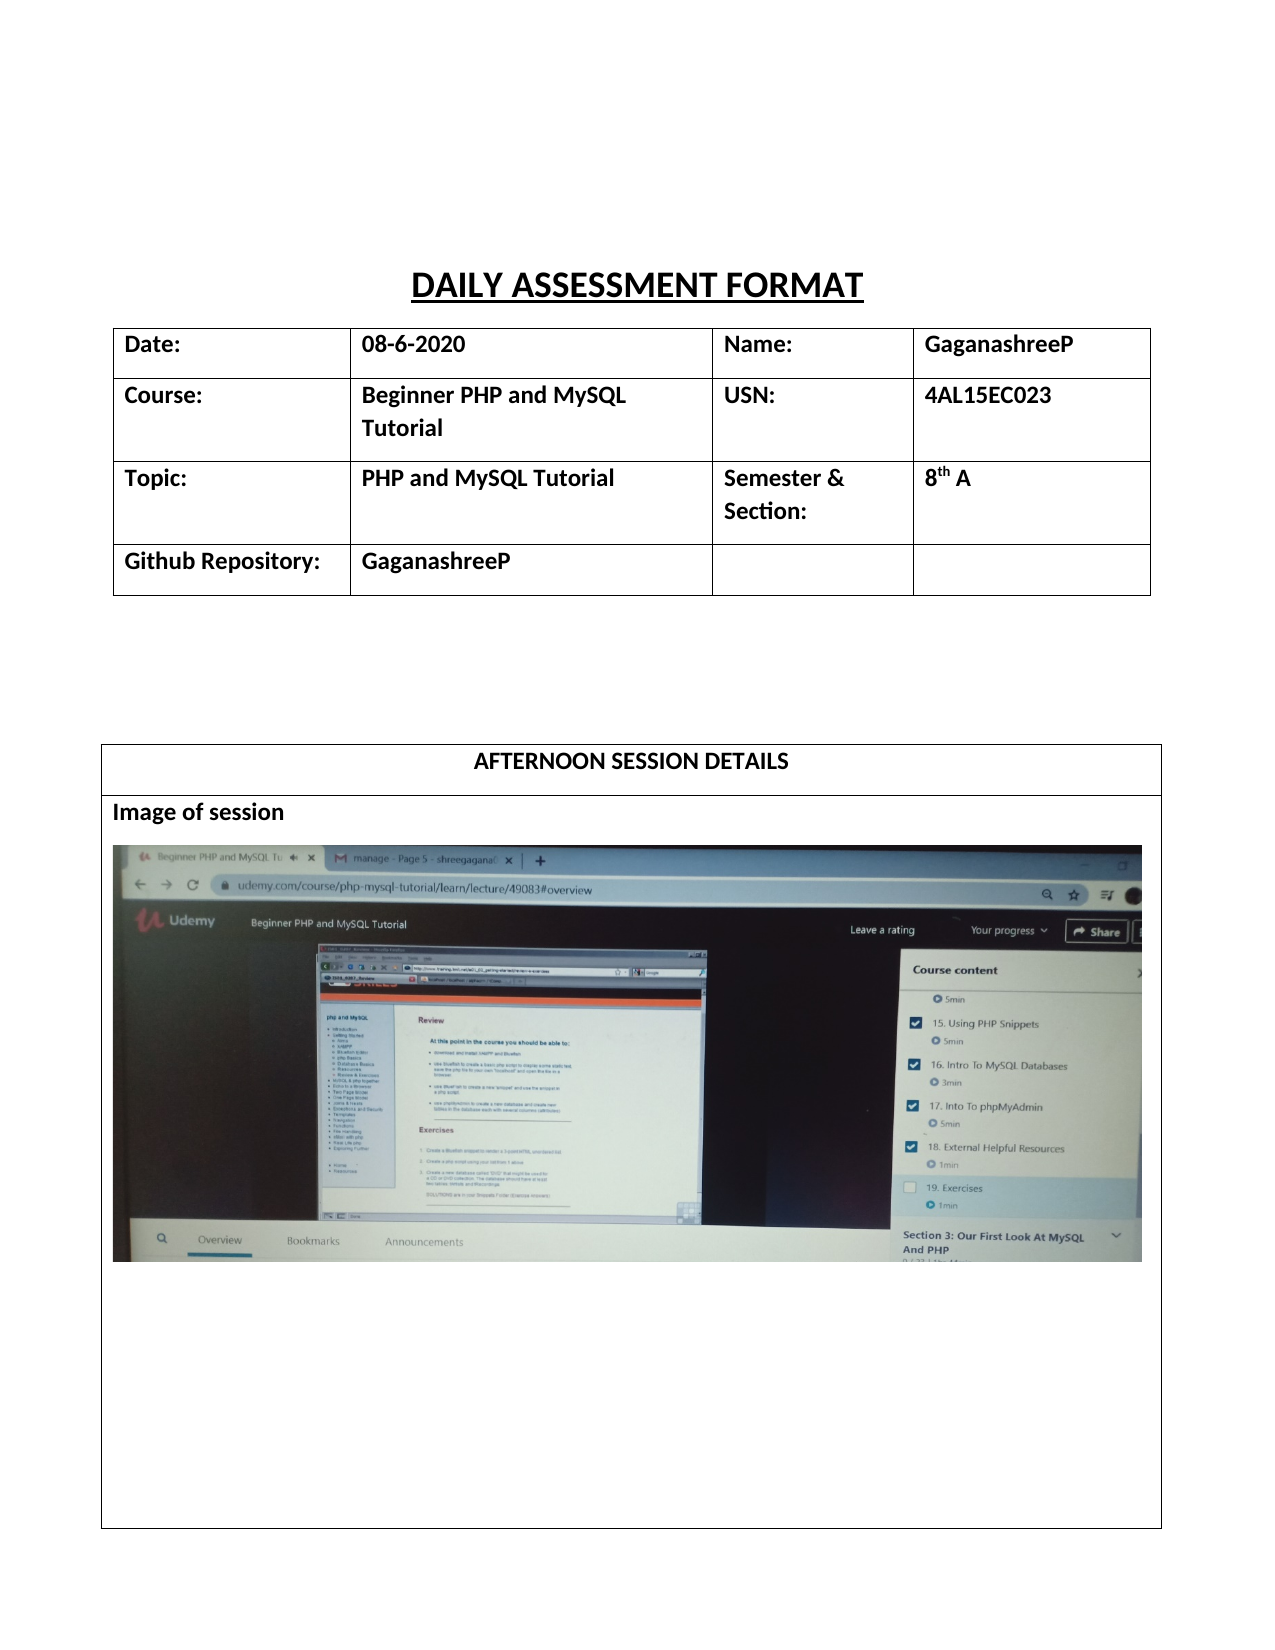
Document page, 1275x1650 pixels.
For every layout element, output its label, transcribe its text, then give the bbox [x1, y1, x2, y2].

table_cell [102, 796, 1161, 1528]
text DAILY ASSESSMENT FORMAT [112, 261, 1162, 307]
table_header [101, 328, 1162, 695]
table_header AFTERNOON SESSION DETAILS [102, 745, 1161, 795]
picture [112, 845, 1142, 1262]
